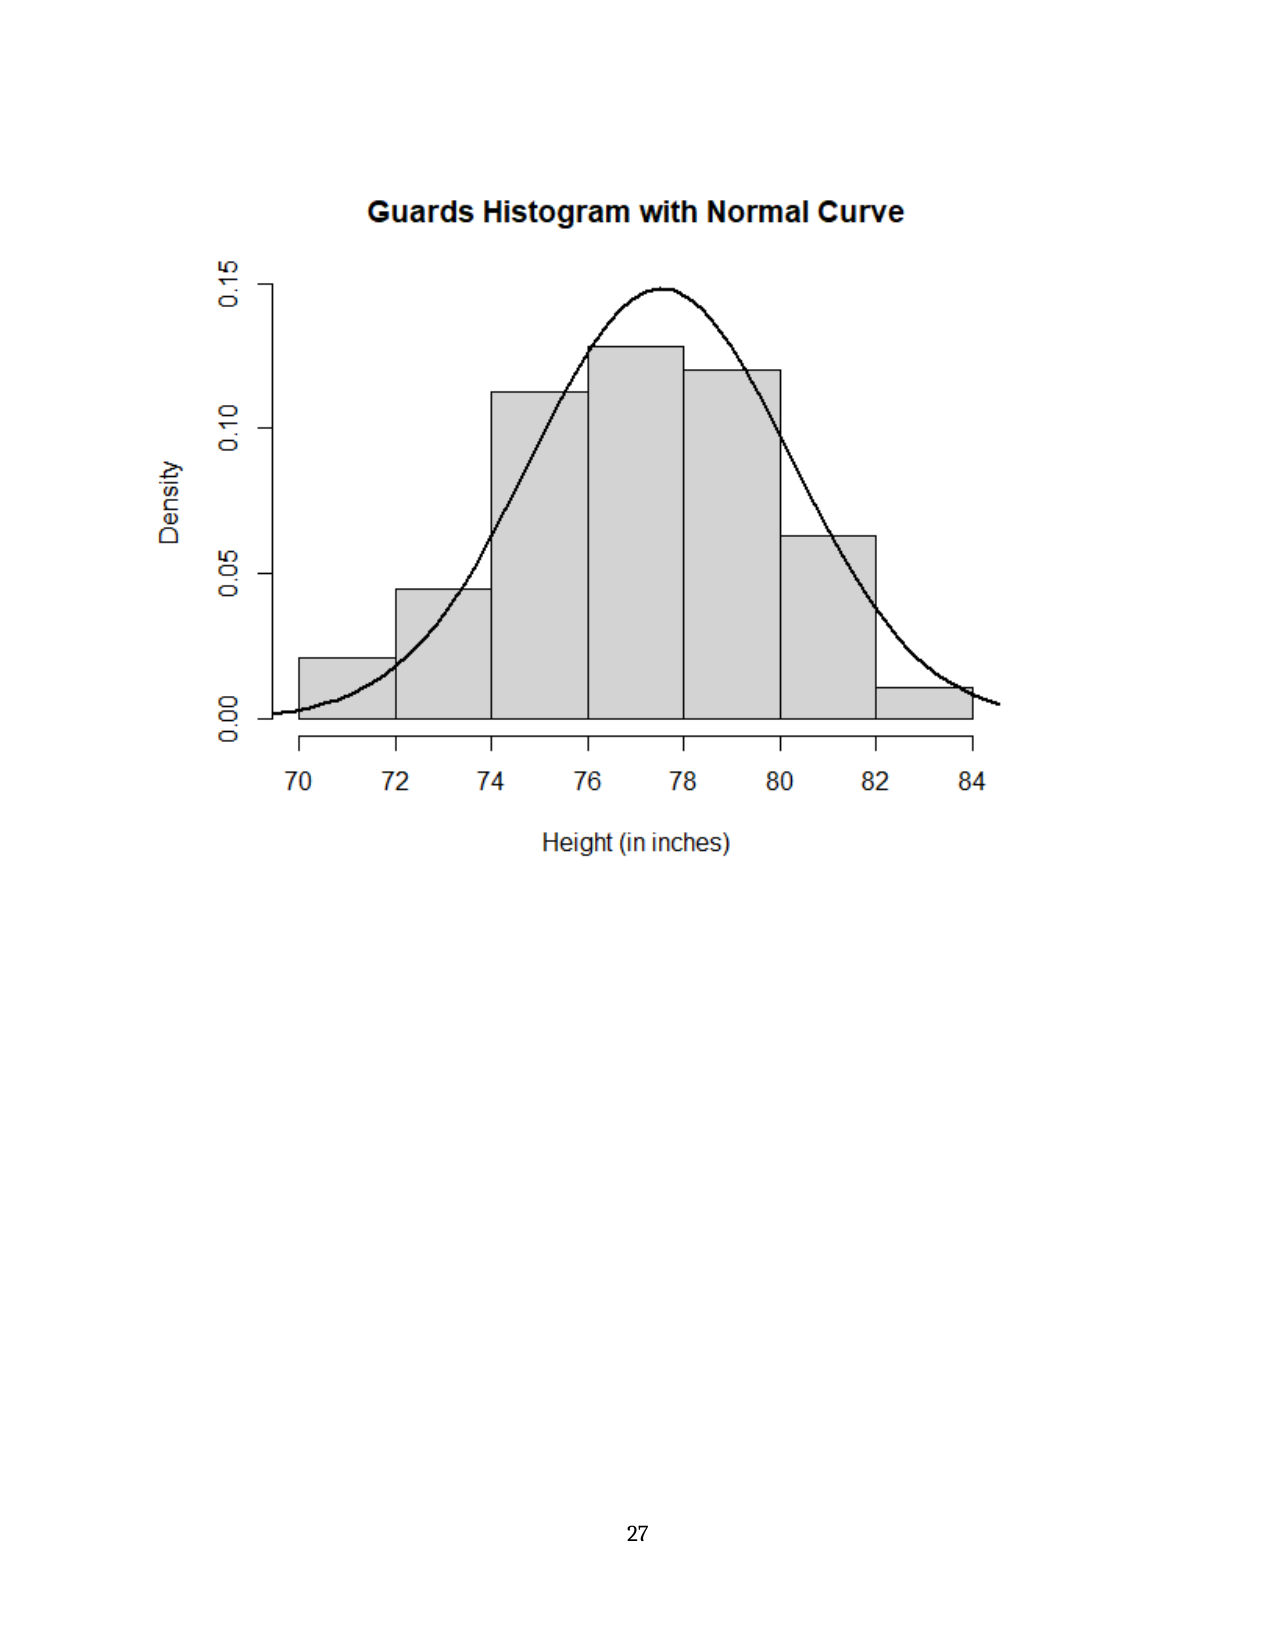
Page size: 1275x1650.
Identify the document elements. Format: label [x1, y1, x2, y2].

picture [150, 150, 1063, 889]
